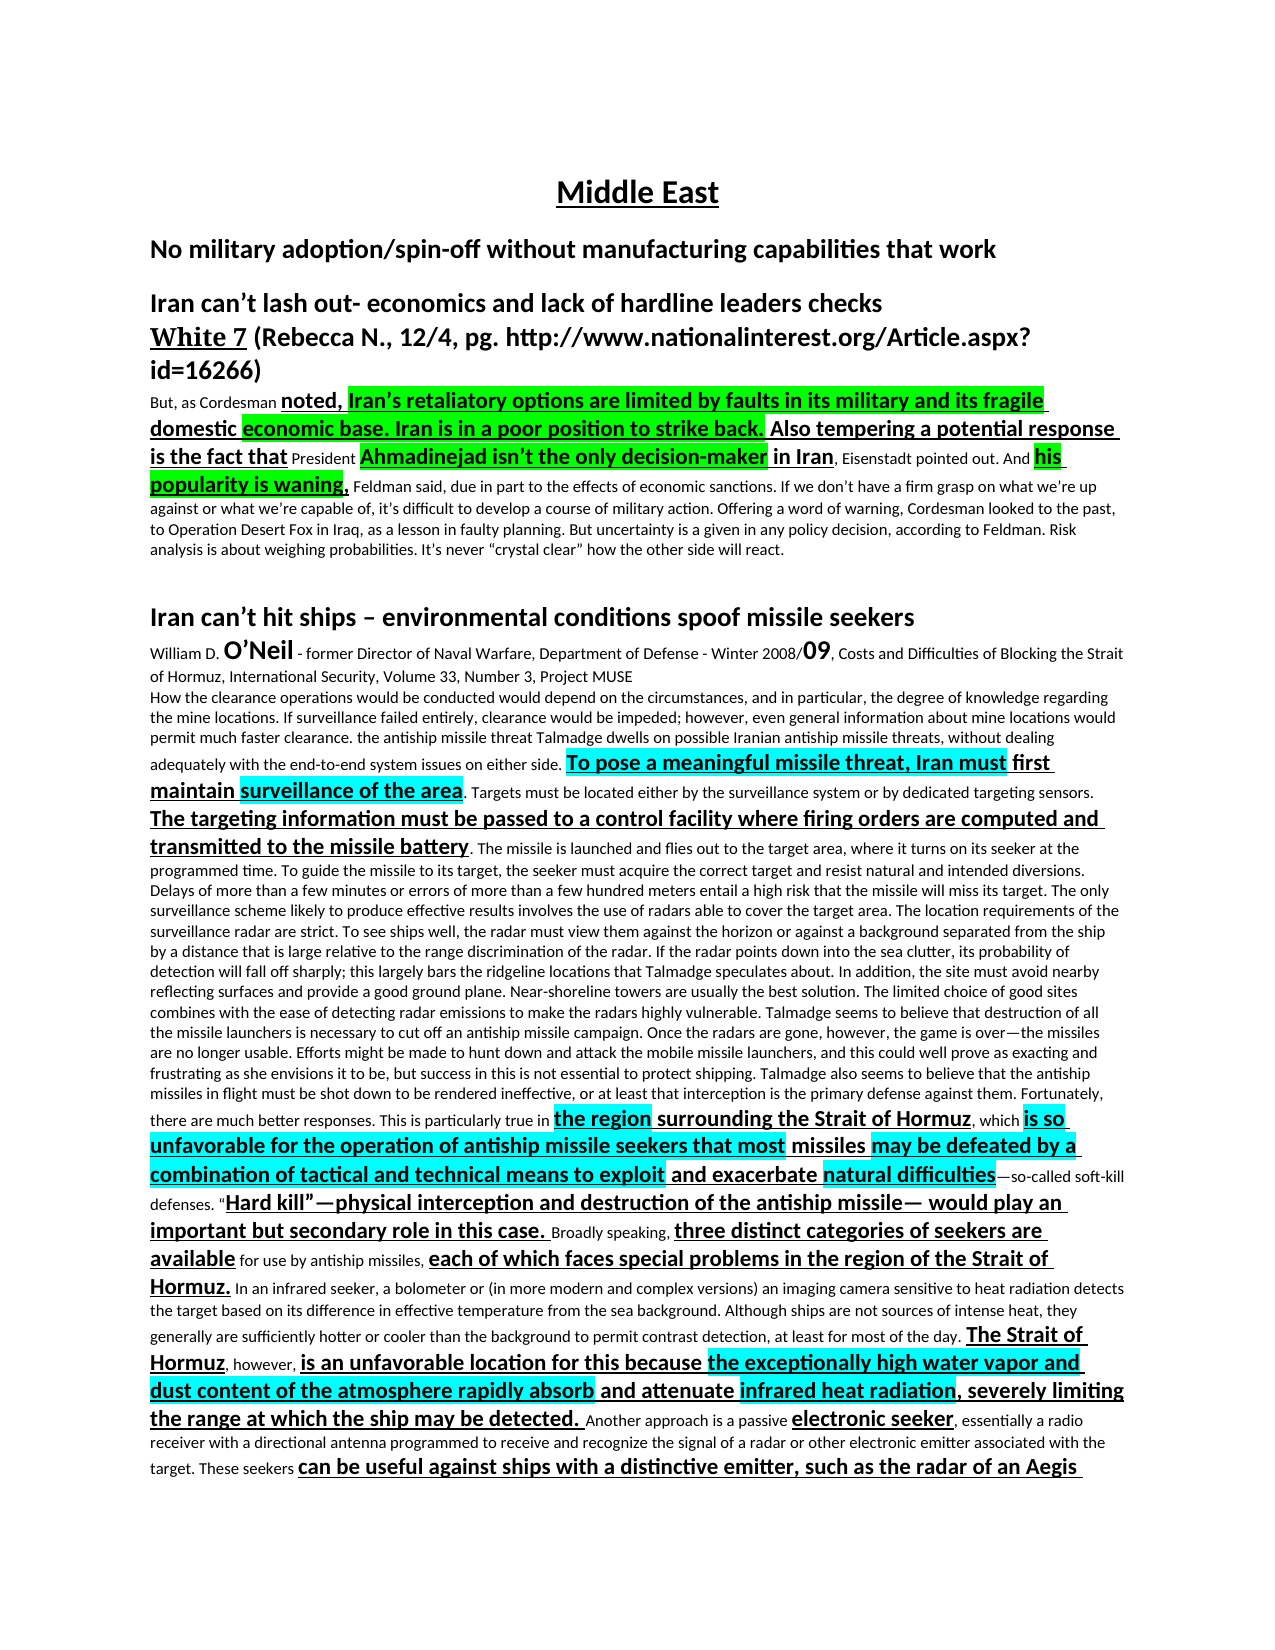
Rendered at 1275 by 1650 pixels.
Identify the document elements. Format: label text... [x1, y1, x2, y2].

text William D. O’Neil - former Director of Naval Warfare, Department of Defense - Winter 2008/09, Costs and Difficulties of Blocking the Strait of Hormuz, International Security, Volume 33, Number 3, Project MUSE [150, 633, 1125, 687]
subtitle Iran can’t hit ships – environmental conditions spoof missile seekers [150, 601, 1125, 633]
subtitle Middle East [150, 171, 1125, 212]
subtitle No military adoption/spin-off without manufacturing capabilities that work [150, 232, 1125, 265]
text But, as Cordesman noted, Iran’s retaliatory options are limited by faults in its military and its fragile domestic economic base. Iran is in a poor position to strike back. Also tempering a potential response is the fact that President Ahmadinejad isn’t the only decision-maker in Iran, Eisenstadt pointed out. And his popularity is waning, Feldman said, due in part to the effects of economic sanctions. If we don’t have a firm grasp on what we’re up against or what we’re capable of, it’s difficult to develop a course of military action. Offering a word of warning, Cordesman looked to the past, to Operation Desert Fox in Iraq, as a lesson in faulty planning. But uncertainty is a given in any policy decision, according to Feldman. Risk analysis is about weighing probabilities. It’s never “crystal clear” how the other side will react. [150, 386, 1125, 559]
text White 7 (Rebecca N., 12/4, pg. http://www.nationalinterest.org/Article.aspx?id=16266) [150, 319, 1125, 386]
subtitle Iran can’t lash out- economics and lack of hardline leaders checks [150, 286, 1125, 319]
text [150, 687, 1125, 1481]
